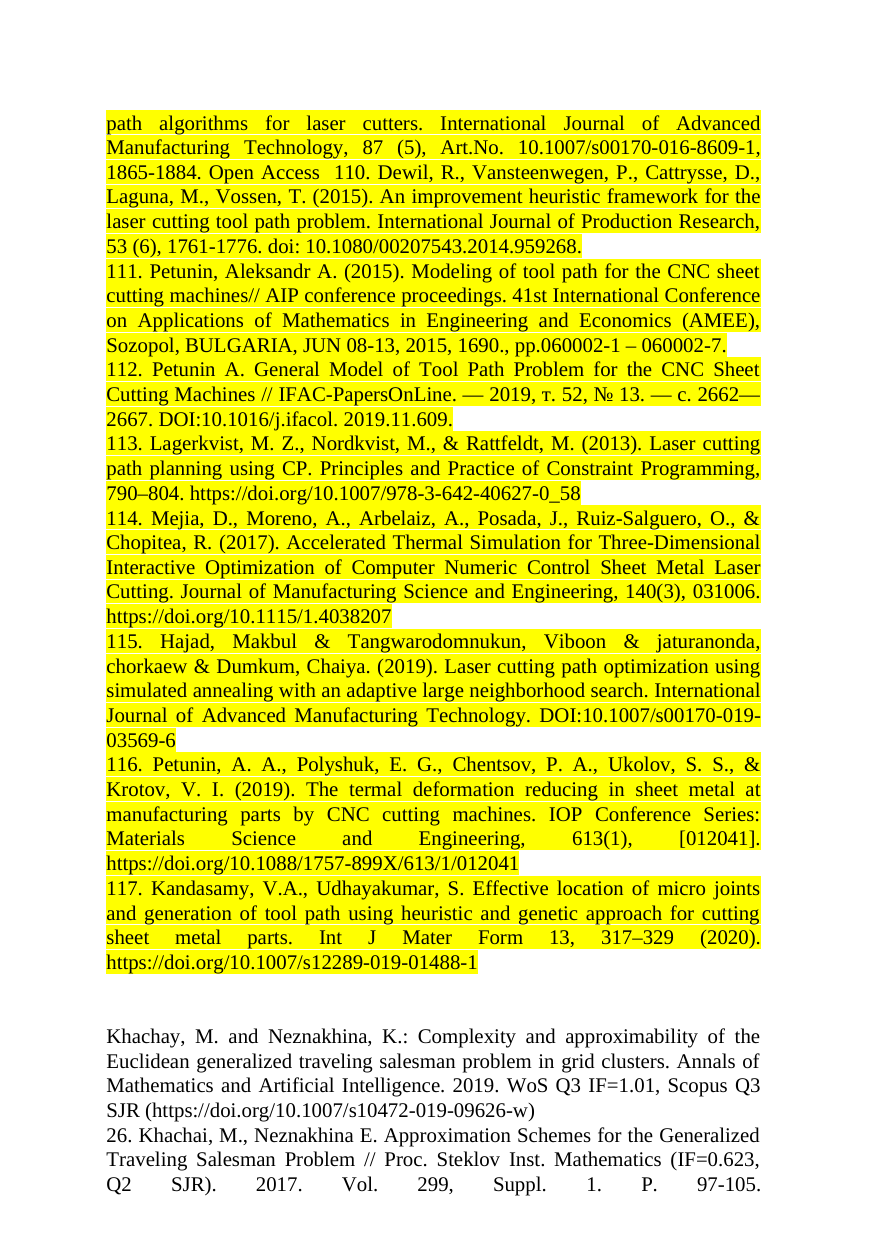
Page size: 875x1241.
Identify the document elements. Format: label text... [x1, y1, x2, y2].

text 113. Lagerkvist, M. Z., Nordkvist, M., & Rattfeldt, M. (2013). Laser cutting path planning using CP. Principles and Practice of Constraint Programming, 790–804. https://doi.org/10.1007/978-3-642-40627-0_58 [106, 480, 761, 505]
text Khachay, M. and Neznakhina, K.: Complexity and approximability of the Euclidean generalized traveling salesman problem in grid clusters. Annals of Mathematics and Artificial Intelligence. 2019. WoS Q3 IF=1.01, Scopus Q3 SJR (https://doi.org/10.1007/s10472-019-09626-w) [106, 1024, 761, 1122]
text 117. Kandasamy, V.A., Udhayakumar, S. Effective location of micro joints and generation of tool path using heuristic and genetic approach for cutting sheet metal parts. Int J Mater Form 13, 317–329 (2020). https://doi.org/10.1007/s12289-019-01488-1 [106, 949, 761, 974]
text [106, 1123, 761, 1196]
text 112. Petunin A. General Model of Tool Path Problem for the CNC Sheet Cutting Machines // IFAC-PapersOnLine. — 2019, т. 52, № 13. — с. 2662—2667. DOI:10.1016/j.ifacol. 2019.11.609. [106, 406, 761, 431]
